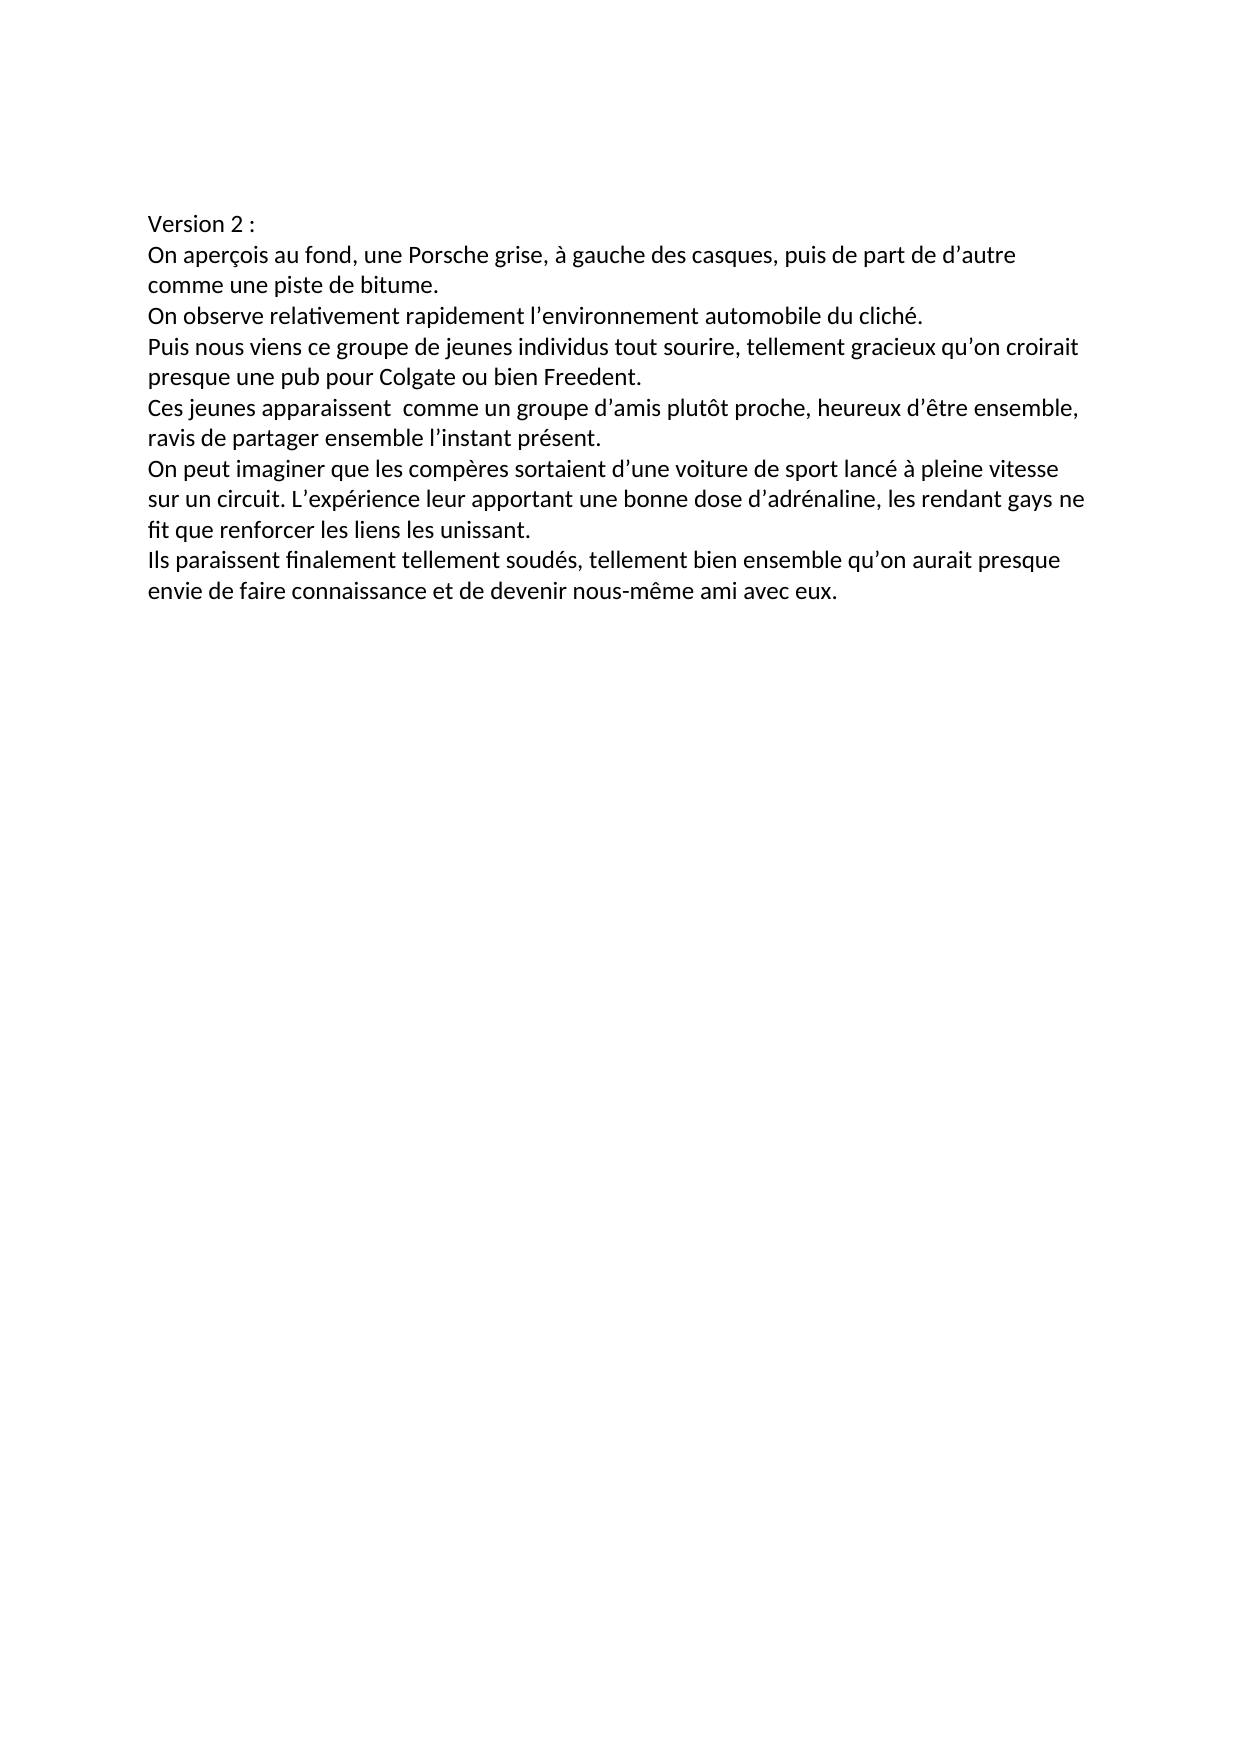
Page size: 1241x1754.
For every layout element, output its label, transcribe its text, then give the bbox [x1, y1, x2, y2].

text On observe relativement rapidement l’environnement automobile du cliché. [148, 300, 1093, 331]
text On aperçois au fond, une Porsche grise, à gauche des casques, puis de part de d’autre comme une piste de bitume. [148, 239, 1093, 300]
text On peut imaginer que les compères sortaient d’une voiture de sport lancé à pleine vitesse sur un circuit. L’expérience leur apportant une bonne dose d’adrénaline, les rendant gays ne fit que renforcer les liens les unissant. [148, 453, 1093, 544]
text Version 2 : [148, 209, 1093, 239]
text Ils paraissent finalement tellement soudés, tellement bien ensemble qu’on aurait presque envie de faire connaissance et de devenir nous-même ami avec eux. [148, 544, 1093, 605]
text Puis nous viens ce groupe de jeunes individus tout sourire, tellement gracieux qu’on croirait presque une pub pour Colgate ou bien Freedent. [148, 331, 1093, 392]
text Ces jeunes apparaissent comme un groupe d’amis plutôt proche, heureux d’être ensemble, ravis de partager ensemble l’instant présent. [148, 392, 1093, 453]
